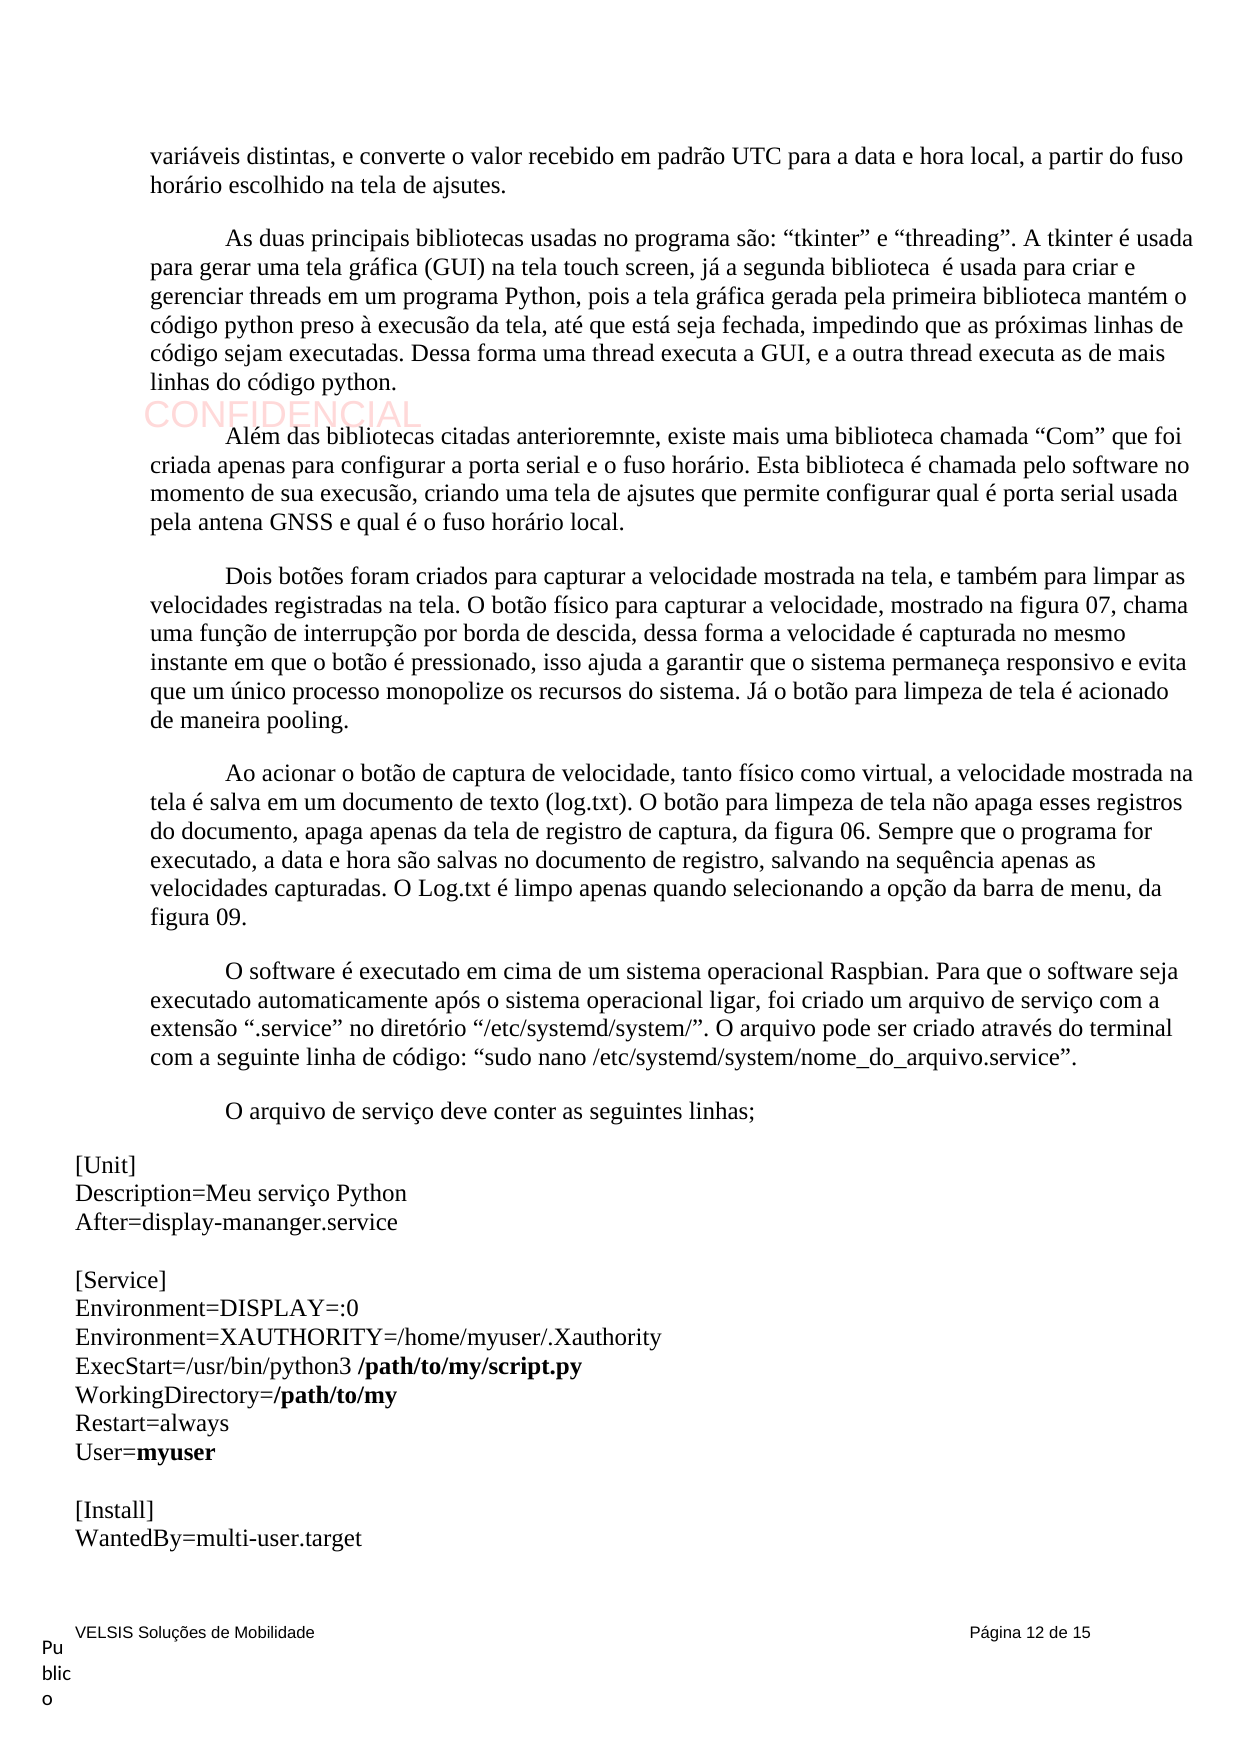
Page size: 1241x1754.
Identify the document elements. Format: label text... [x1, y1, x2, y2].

text Environment=XAUTHORITY=/home/myuser/.Xauthority [75, 1322, 1196, 1351]
text O arquivo de serviço deve conter as seguintes linhas; [150, 1096, 1196, 1125]
text Environment=DISPLAY=:0 [75, 1293, 1196, 1322]
text Ao acionar o botão de captura de velocidade, tanto físico como virtual, a velocidade mostrada na tela é salva em um documento de texto (log.txt). O botão para limpeza de tela não apaga esses registros do documento, apaga apenas da tela de registro de captura, da figura 06. Sempre que o programa for executado, a data e hora são salvas no documento de registro, salvando na sequência apenas as velocidades capturadas. O Log.txt é limpo apenas quando selecionando a opção da barra de menu, da figura 09. [150, 758, 1196, 931]
text O software é executado em cima de um sistema operacional Raspbian. Para que o software seja executado automaticamente após o sistema operacional ligar, foi criado um arquivo de serviço com a extensão “.service” no diretório “/etc/systemd/system/”. O arquivo pode ser criado através do terminal com a seguinte linha de código: “sudo nano /etc/systemd/system/nome_do_arquivo.service”. [150, 956, 1196, 1071]
text Dois botões foram criados para capturar a velocidade mostrada na tela, e também para limpar as velocidades registradas na tela. O botão físico para capturar a velocidade, mostrado na figura 07, chama uma função de interrupção por borda de descida, dessa forma a velocidade é capturada no mesmo instante em que o botão é pressionado, isso ajuda a garantir que o sistema permaneça responsivo e evita que um único processo monopolize os recursos do sistema. Já o botão para limpeza de tela é acionado de maneira pooling. [150, 561, 1196, 733]
text User=myuser [75, 1437, 1196, 1466]
text [Service] [75, 1265, 1196, 1293]
text As duas principais bibliotecas usadas no programa são: “tkinter” e “threading”. A tkinter é usada para gerar uma tela gráfica (GUI) na tela touch screen, já a segunda biblioteca é usada para criar e gerenciar threads em um programa Python, pois a tela gráfica gerada pela primeira biblioteca mantém o código python preso à execusão da tela, até que está seja fechada, impedindo que as próximas linhas de código sejam executadas. Dessa forma uma thread executa a GUI, e a outra thread executa as de mais linhas do código python. [150, 223, 1196, 396]
text Restart=always [75, 1408, 1196, 1437]
text WorkingDirectory=/path/to/my [75, 1380, 1196, 1408]
text ExecStart=/usr/bin/python3 /path/to/my/script.py [75, 1351, 1196, 1380]
text After=display-mananger.service [75, 1207, 1196, 1236]
text Description=Meu serviço Python [75, 1178, 1196, 1207]
text WantedBy=multi-user.target [75, 1523, 1196, 1552]
text [Unit] [75, 1150, 1196, 1178]
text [150, 141, 1196, 198]
text Além das bibliotecas citadas anterioremnte, existe mais uma biblioteca chamada “Com” que foi criada apenas para configurar a porta serial e o fuso horário. Esta biblioteca é chamada pelo software no momento de sua execusão, criando uma tela de ajsutes que permite configurar qual é porta serial usada pela antena GNSS e qual é o fuso horário local. [150, 421, 1196, 536]
text [Install] [75, 1495, 1196, 1523]
